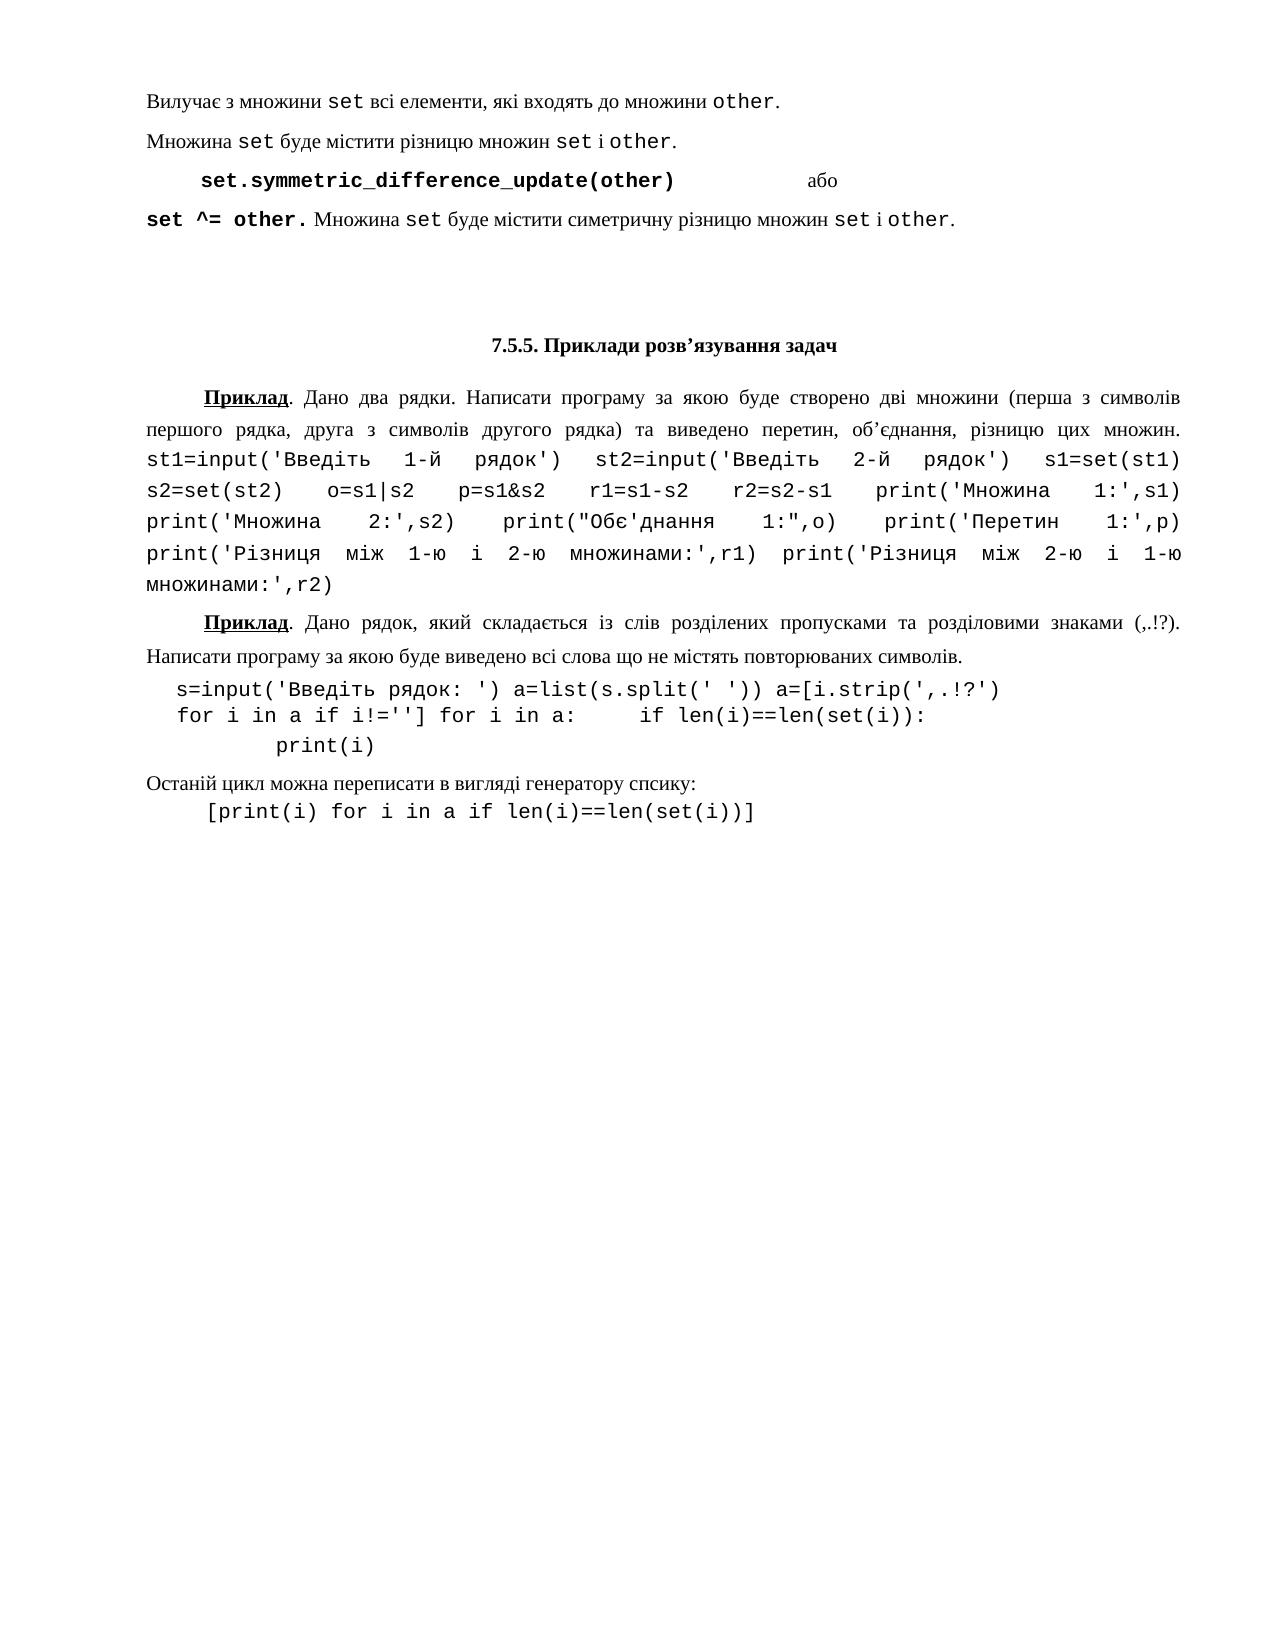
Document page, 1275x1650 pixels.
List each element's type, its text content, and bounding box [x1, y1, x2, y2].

text Множина set буде містити різницю множин set і other. [146, 129, 1182, 154]
text Вилучає з множини set всі елементи, які входять до множини other. [146, 88, 1182, 114]
text Останій цикл можна переписати в вигляді генератору спсику: [146, 771, 1182, 795]
subtitle 7.5.5. Приклади розв’язування задач [148, 333, 1181, 357]
text [print(i) for i in a if len(i)==len(set(i))] [148, 801, 1186, 824]
text s=input('Введіть рядок: ') a=list(s.split(' ')) a=[i.strip(',.!?') for i in a if i!=''] for i in a: if len(i)==len(set(i)): [176, 679, 1001, 728]
text Приклад. Дано рядок, який складається із слів розділених пропусками та розділовими знаками (,.!?). Написати програму за якою буде виведено всі слова що не містять повторюваних символів. [146, 610, 1182, 668]
text Приклад. Дано два рядки. Написати програму за якою буде створено дві множини (перша з символів першого рядка, друга з символів другого рядка) та виведено перетин, об’єднання, різницю цих множин. st1=input('Введіть 1-й рядок') st2=input('Введіть 2-й рядок') s1=set(st1) s2=set(st2) o=s1|s2 p=s1&s2 r1=s1-s2 r2=s2-s1 print('Множина 1:',s1) print('Множина 2:',s2) print("Обє'днання 1:",o) print('Перетин 1:',p) print('Різниця між 1-ю і 2-ю множинами:',r1) print('Різниця між 2-ю і 1-ю множинами:',r2) [146, 385, 1182, 598]
text set ^= other. Множина set буде містити симетричну різницю множин set і other. [146, 207, 1182, 233]
text set.symmetric_difference_update(other) або [148, 168, 1186, 194]
text print(i) [176, 735, 1176, 759]
